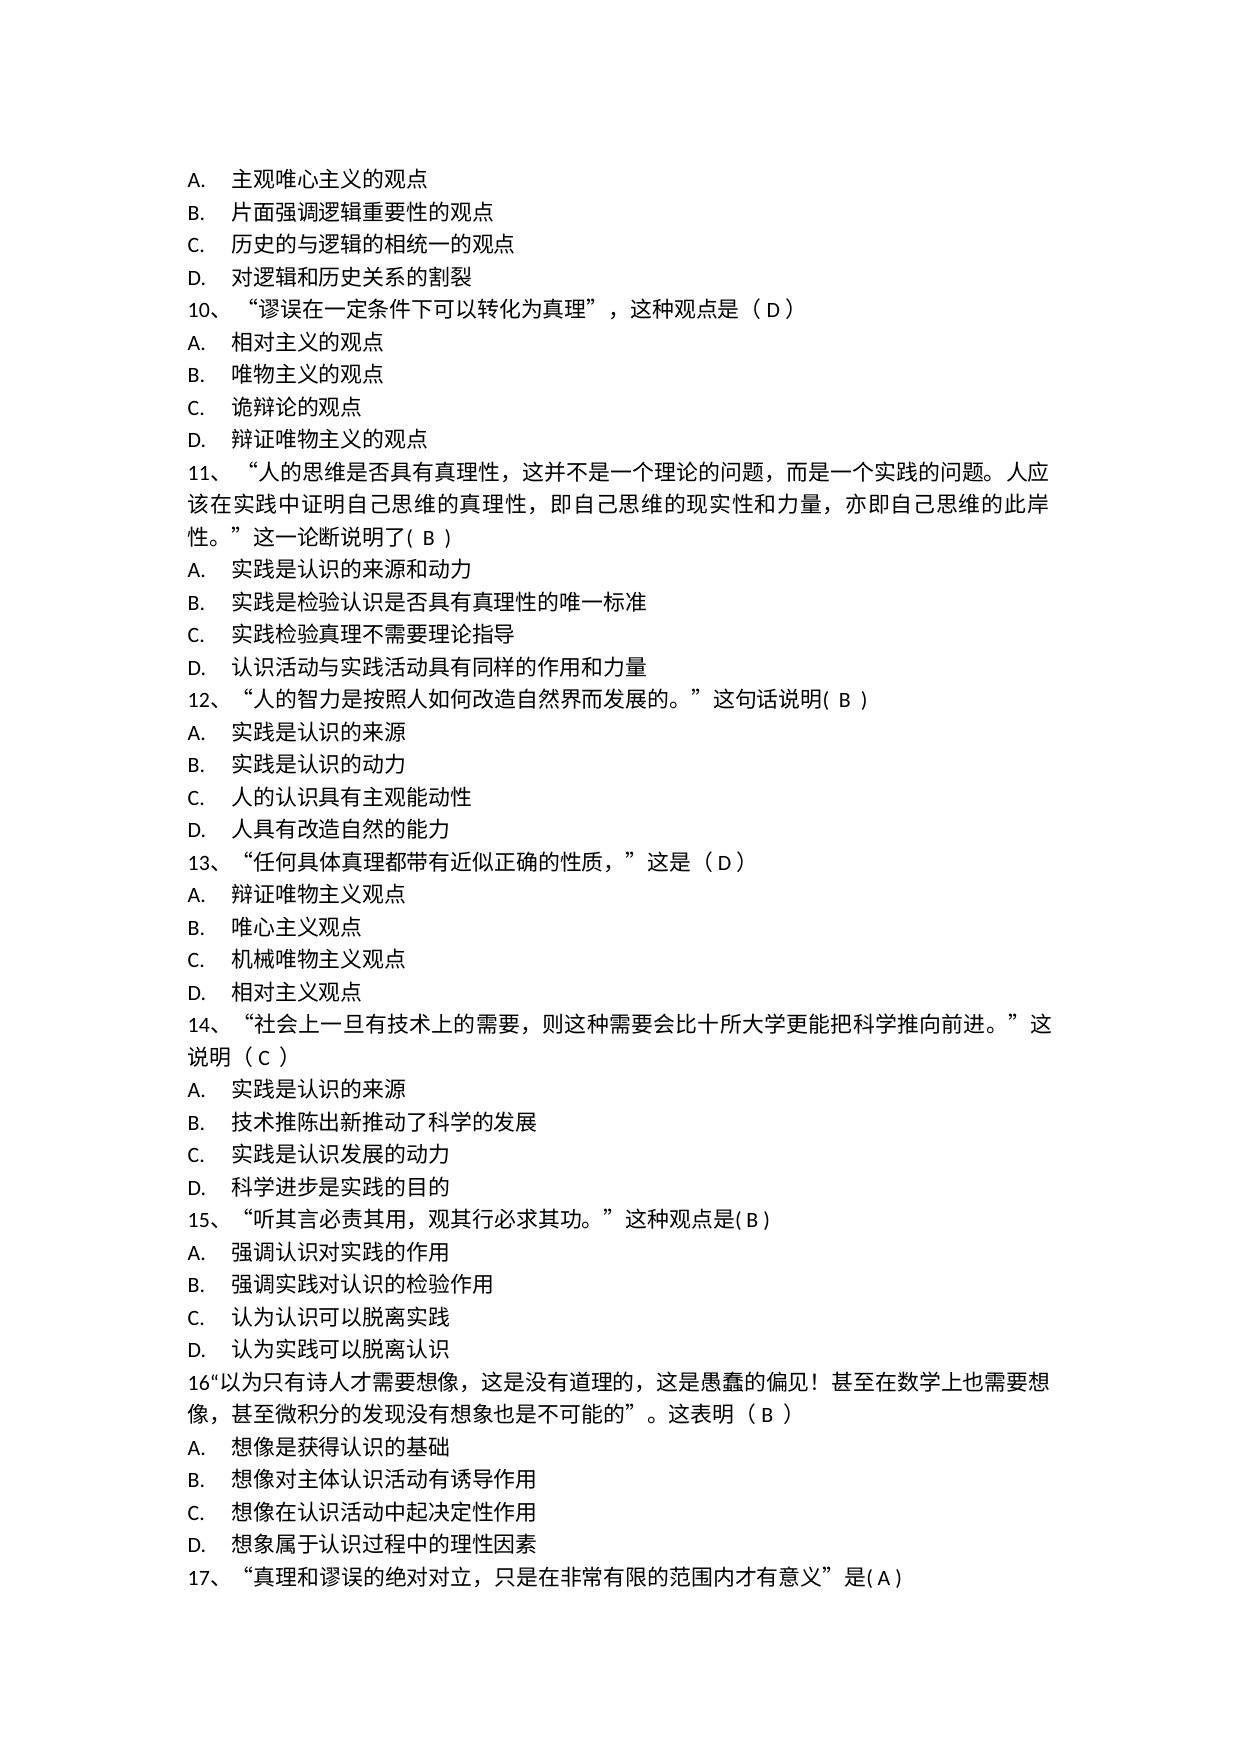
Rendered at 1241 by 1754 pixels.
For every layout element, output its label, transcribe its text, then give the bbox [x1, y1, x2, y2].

list 相对主义的观点 [187, 324, 1053, 357]
list 强调实践对认识的检验作用 [187, 1267, 1053, 1299]
text 12、“人的智力是按照人如何改造自然界而发展的。”这句话说明( B ) [187, 682, 1053, 714]
list 唯物主义的观点 [187, 357, 1053, 389]
text 13、“任何具体真理都带有近似正确的性质，”这是（ D ） [187, 844, 1053, 877]
list 认为实践可以脱离认识 [187, 1332, 1053, 1364]
list 实践是认识的来源和动力 [187, 552, 1053, 584]
list 实践是认识的来源 [187, 1072, 1053, 1104]
list 诡辩论的观点 [187, 389, 1053, 422]
list 实践检验真理不需要理论指导 [187, 617, 1053, 649]
list 辩证唯物主义观点 [187, 877, 1053, 909]
list 想象属于认识过程中的理性因素 [187, 1527, 1053, 1559]
text 15、“听其言必责其用，观其行必求其功。”这种观点是( B ) [187, 1202, 1053, 1234]
text 10、 “谬误在一定条件下可以转化为真理”，这种观点是（ D ） [187, 292, 1053, 324]
list 实践是认识的动力 [187, 747, 1053, 779]
list 科学进步是实践的目的 [187, 1169, 1053, 1202]
list 相对主义观点 [187, 974, 1053, 1007]
list 实践是认识的来源 [187, 714, 1053, 747]
list 技术推陈出新推动了科学的发展 [187, 1104, 1053, 1137]
list 想像是获得认识的基础 [187, 1429, 1053, 1462]
list 辩证唯物主义的观点 [187, 422, 1053, 454]
list 机械唯物主义观点 [187, 942, 1053, 974]
list 实践是认识发展的动力 [187, 1137, 1053, 1169]
list 对逻辑和历史关系的割裂 [187, 259, 1053, 292]
list 唯心主义观点 [187, 909, 1053, 942]
list 历史的与逻辑的相统一的观点 [187, 227, 1053, 259]
list 想像对主体认识活动有诱导作用 [187, 1462, 1053, 1494]
text 16“以为只有诗人才需要想像，这是没有道理的，这是愚蠢的偏见！甚至在数学上也需要想像，甚至微积分的发现没有想象也是不可能的”。这表明（ B ） [187, 1364, 1053, 1429]
list 强调认识对实践的作用 [187, 1234, 1053, 1267]
list 实践是检验认识是否具有真理性的唯一标准 [187, 584, 1053, 617]
list 片面强调逻辑重要性的观点 [187, 194, 1053, 227]
list 认为认识可以脱离实践 [187, 1299, 1053, 1332]
list 人的认识具有主观能动性 [187, 779, 1053, 812]
list 想像在认识活动中起决定性作用 [187, 1494, 1053, 1527]
list 主观唯心主义的观点 [187, 162, 1053, 194]
list 认识活动与实践活动具有同样的作用和力量 [187, 649, 1053, 682]
text 11、 “人的思维是否具有真理性，这并不是一个理论的问题，而是一个实践的问题。人应该在实践中证明自己思维的真理性，即自己思维的现实性和力量，亦即自己思维的此岸性。”这一论断说明了( B ) [187, 454, 1053, 552]
text 17、“真理和谬误的绝对对立，只是在非常有限的范围内才有意义”是( A ) [187, 1559, 1053, 1592]
list 人具有改造自然的能力 [187, 812, 1053, 844]
text 14、“社会上一旦有技术上的需要，则这种需要会比十所大学更能把科学推向前进。”这说明（ C ） [187, 1007, 1053, 1072]
